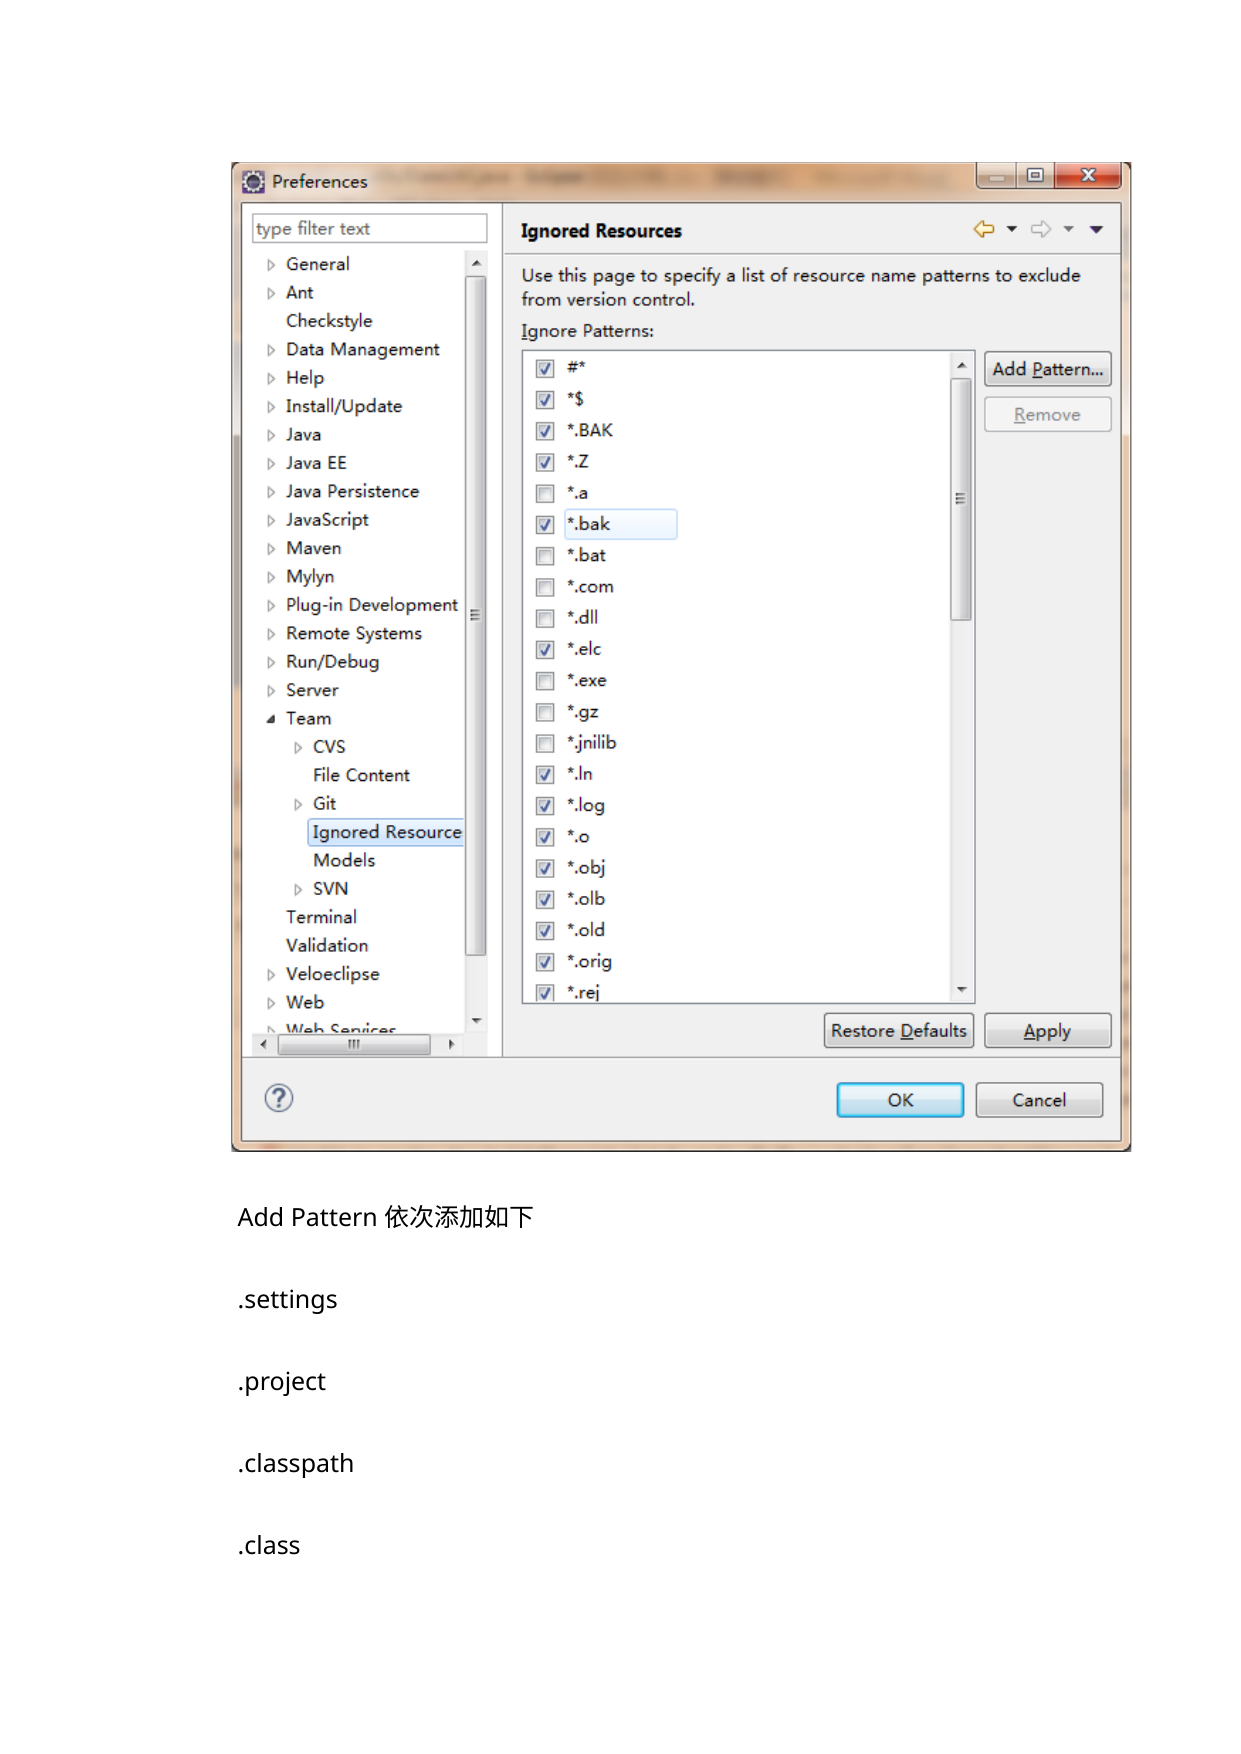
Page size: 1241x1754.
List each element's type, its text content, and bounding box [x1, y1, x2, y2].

text .project [187, 1348, 1053, 1413]
text .class [187, 1512, 1053, 1577]
text .classpath [187, 1430, 1053, 1495]
text .settings [187, 1266, 1053, 1331]
picture [231, 162, 1132, 1152]
text Add Pattern 依次添加如下 [187, 1183, 1053, 1248]
